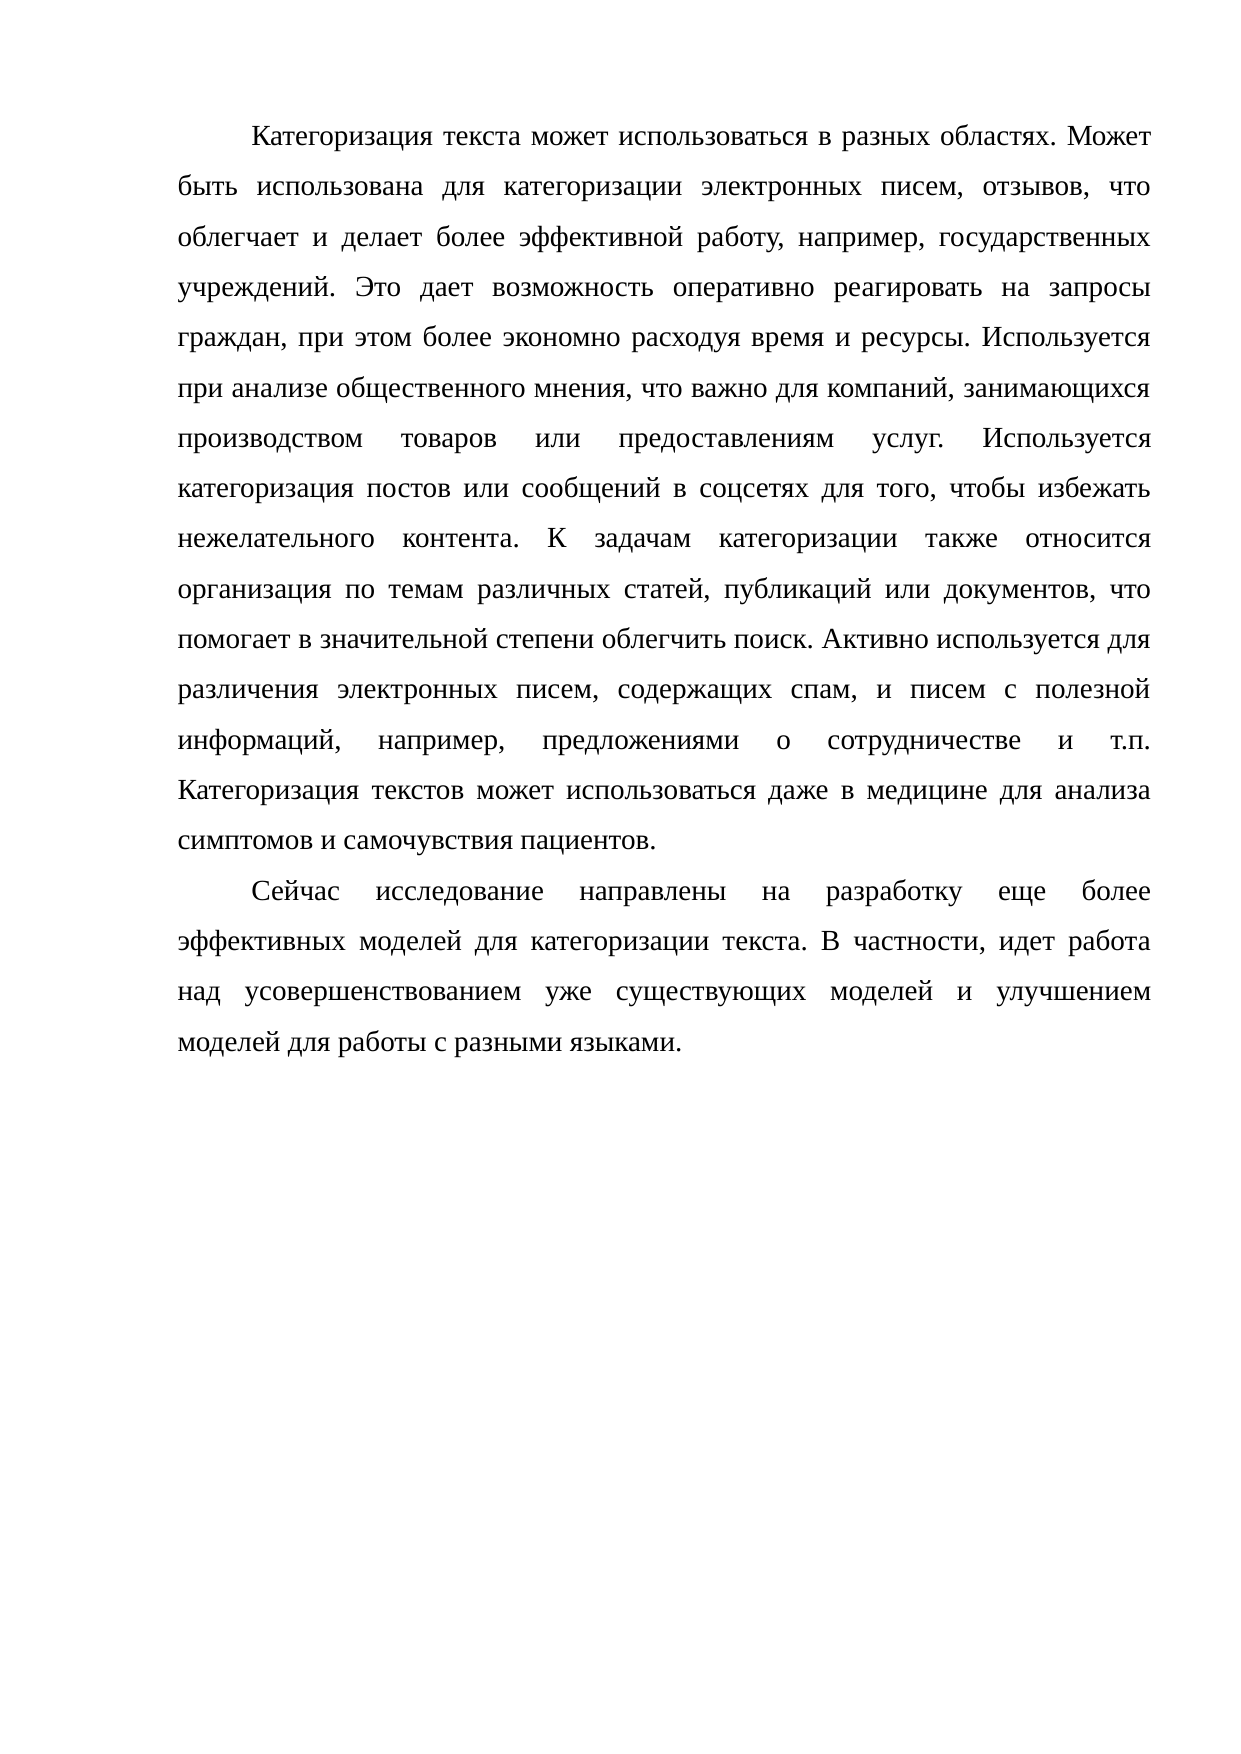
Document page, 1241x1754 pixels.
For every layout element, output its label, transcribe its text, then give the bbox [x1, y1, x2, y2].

text Сейчас исследование направлены на разработку еще более эффективных моделей для категоризации текста. В частности, идет работа над усовершенствованием уже существующих моделей и улучшением моделей для работы с разными языками. [177, 873, 1152, 1057]
text Категоризация текста может использоваться в разных областях. Может быть использована для категоризации электронных писем, отзывов, что облегчает и делает более эффективной работу, например, государственных учреждений. Это дает возможность оперативно реагировать на запросы граждан, при этом более экономно расходуя время и ресурсы. Используется при анализе общественного мнения, что важно для компаний, занимающихся производством товаров или предоставлениям услуг. Используется категоризация постов или сообщений в соцсетях для того, чтобы избежать нежелательного контента. К задачам категоризации также относится организация по темам различных статей, публикаций или документов, что помогает в значительной степени облегчить поиск. Активно используется для различения электронных писем, содержащих спам, и писем с полезной информаций, например, предложениями о сотрудничестве и т.п. Категоризация текстов может использоваться даже в медицине для анализа симптомов и самочувствия пациентов. [177, 118, 1152, 856]
